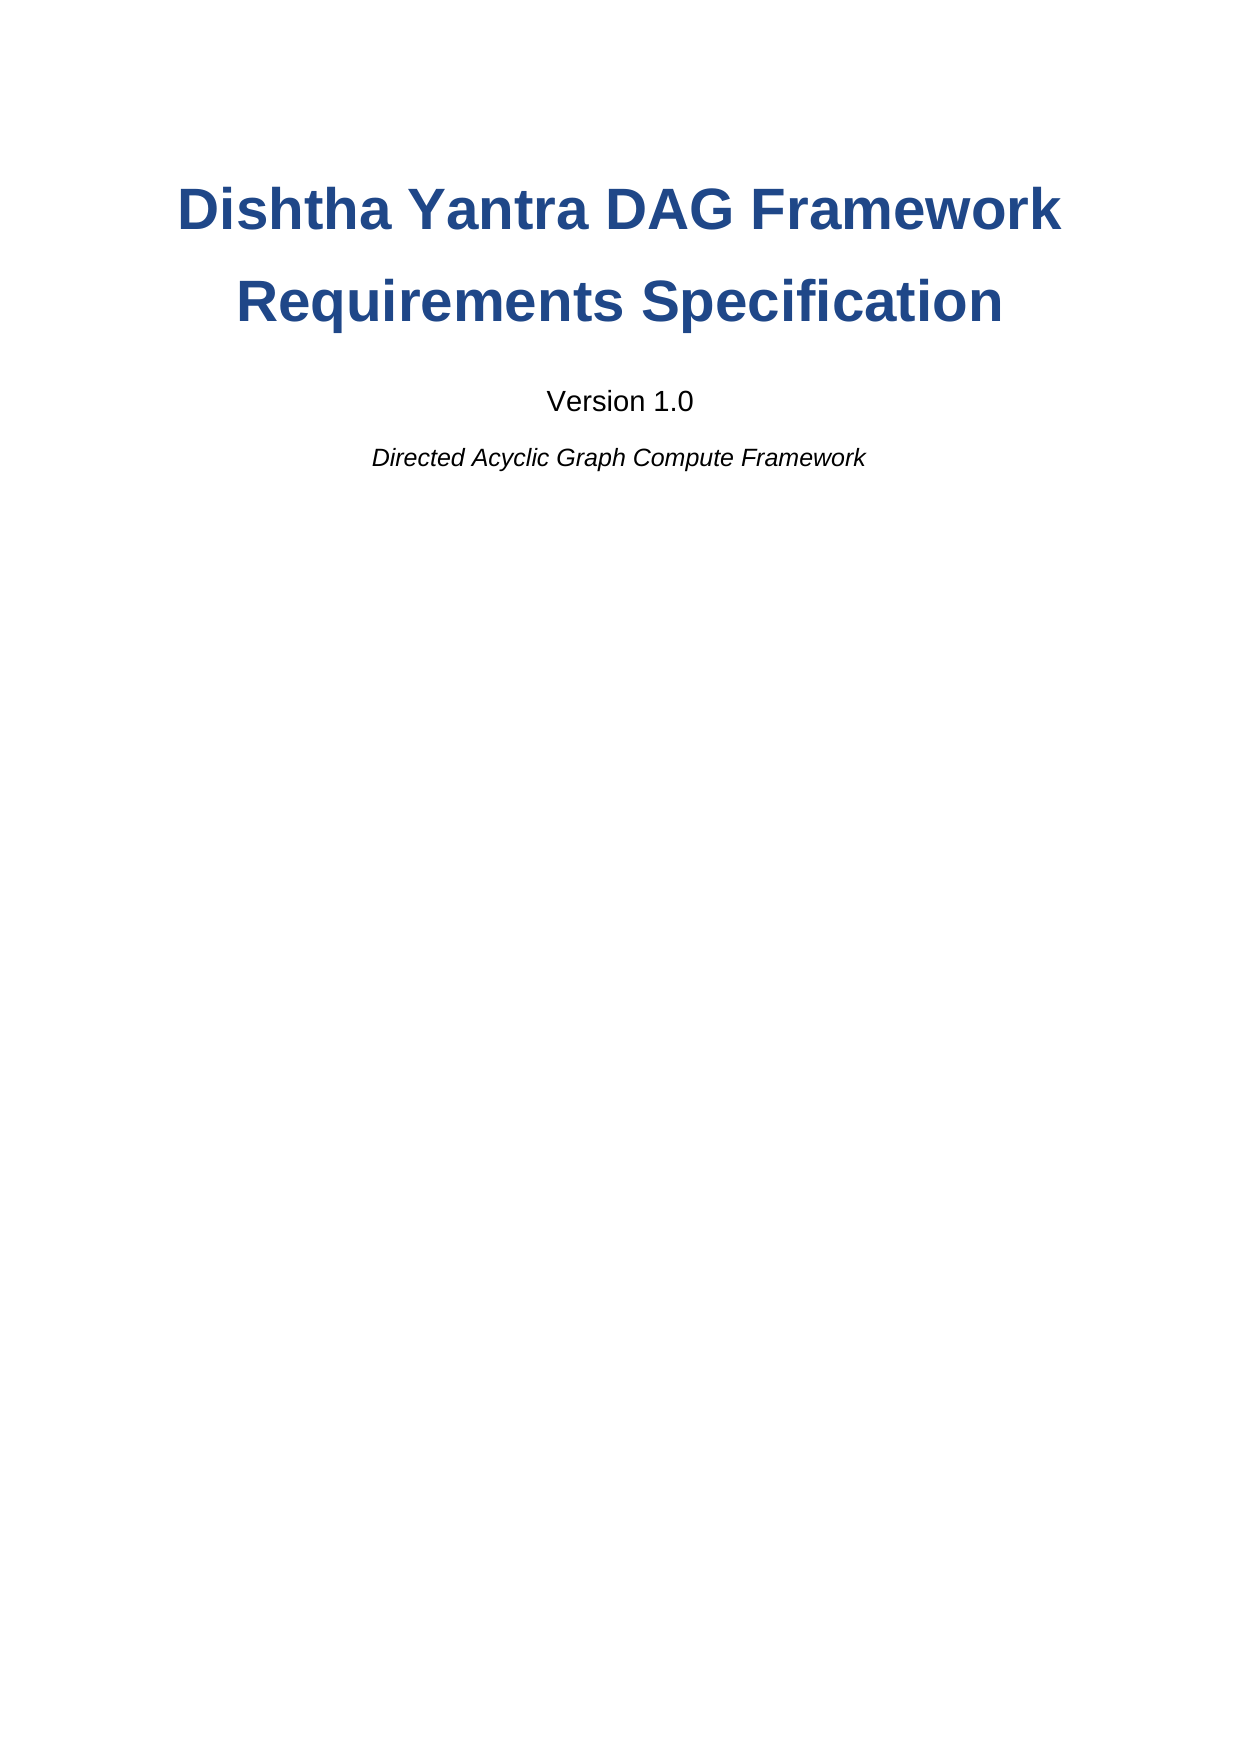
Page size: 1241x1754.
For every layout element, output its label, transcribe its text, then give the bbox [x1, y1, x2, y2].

text Version 1.0 [150, 384, 1090, 418]
title Dishtha Yantra DAG Framework [150, 175, 1090, 242]
text Directed Acyclic Graph Compute Framework [150, 443, 1090, 471]
title Requirements Specification [150, 267, 1090, 334]
